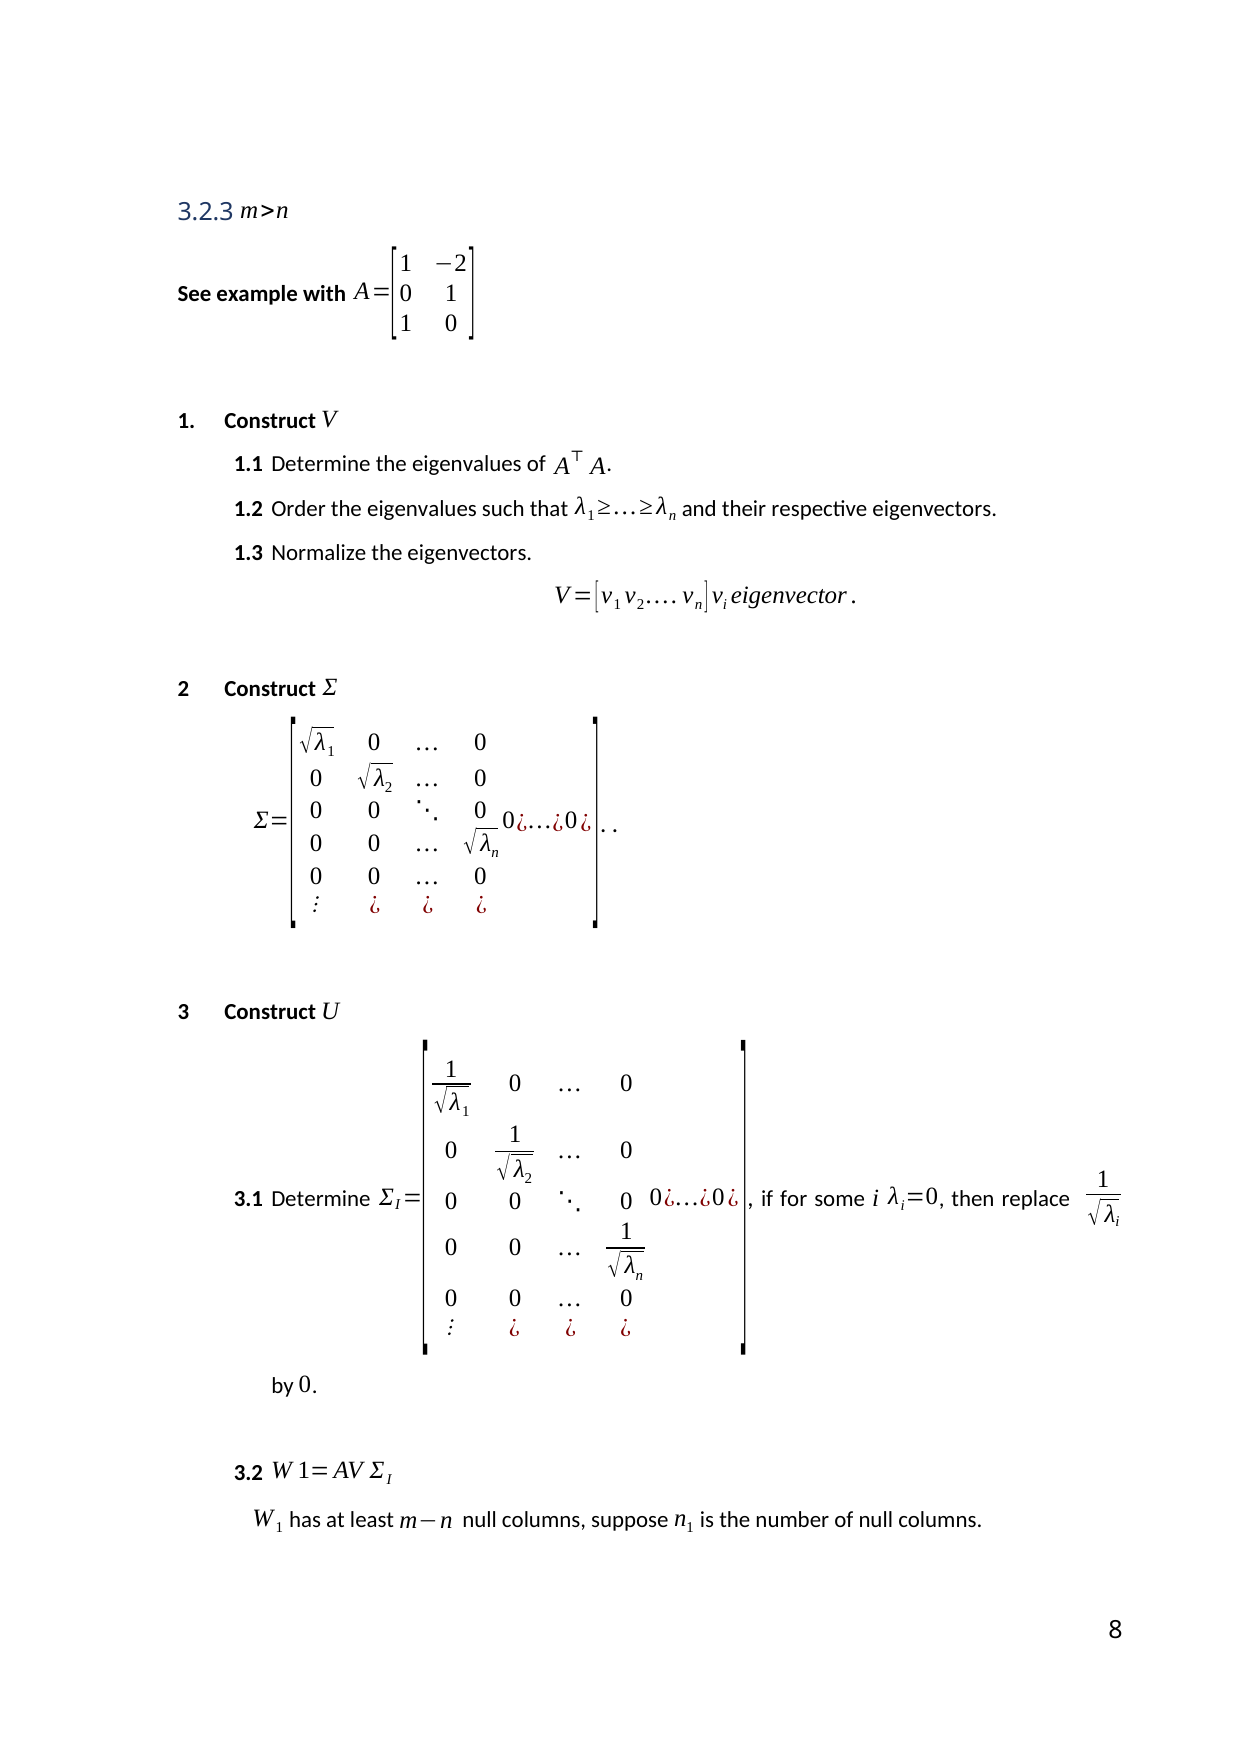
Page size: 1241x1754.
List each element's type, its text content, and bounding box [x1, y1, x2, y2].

list Construct [177, 997, 1122, 1026]
list Determine , if for some , then replace by . [233, 1039, 1122, 1399]
list . . [252, 716, 1122, 981]
text See example with [177, 245, 1122, 341]
list Normalize the eigenvectors. [233, 538, 1122, 566]
list Determine the eigenvalues of . [233, 448, 1122, 479]
list has at least null columns, suppose is the number of null columns. [252, 1503, 1122, 1537]
list Construct [177, 674, 1122, 702]
list Construct [177, 406, 1122, 434]
list Order the eigenvalues such that and their respective eigenvectors. [233, 493, 1122, 524]
subtitle 3.2.3 [177, 194, 1122, 228]
